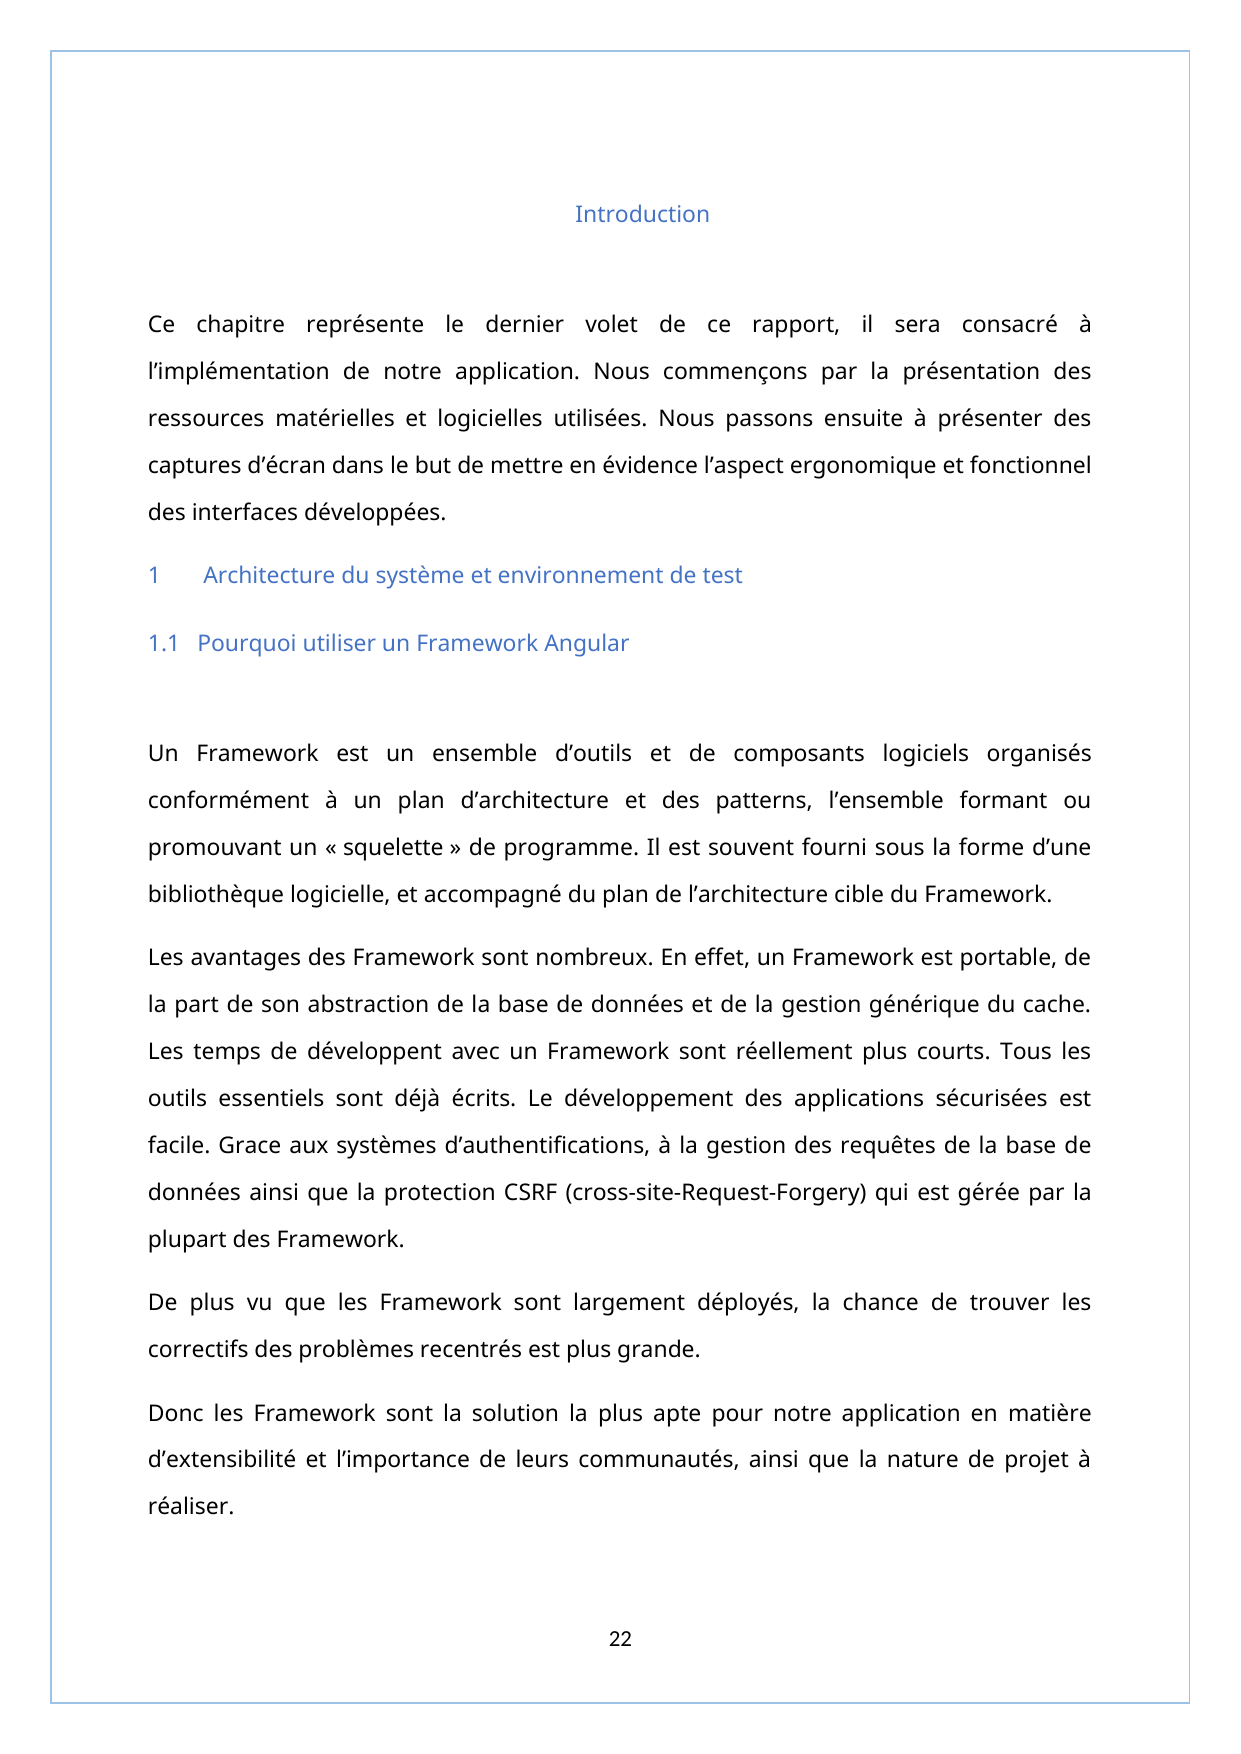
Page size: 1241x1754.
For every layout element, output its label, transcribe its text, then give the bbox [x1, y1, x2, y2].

subtitle Pourquoi utiliser un Framework Angular [148, 627, 1093, 658]
text Un Framework est un ensemble d’outils et de composants logiciels organisés conformément à un plan d’architecture et des patterns, l’ensemble formant ou promouvant un « squelette » de programme. Il est souvent fourni sous la forme d’une bibliothèque logicielle, et accompagné du plan de l’architecture cible du Framework. [148, 737, 1093, 909]
subtitle Introduction [193, 198, 1093, 229]
list Architecture du système et environnement de test [148, 559, 1093, 590]
text Donc les Framework sont la solution la plus apte pour notre application en matière d’extensibilité et l’importance de leurs communautés, ainsi que la nature de projet à réaliser. [148, 1397, 1093, 1522]
text Ce chapitre représente le dernier volet de ce rapport, il sera consacré à l’implémentation de notre application. Nous commençons par la présentation des ressources matérielles et logicielles utilisées. Nous passons ensuite à présenter des captures d’écran dans le but de mettre en évidence l’aspect ergonomique et fonctionnel des interfaces développées. [148, 308, 1093, 527]
text De plus vu que les Framework sont largement déployés, la chance de trouver les correctifs des problèmes recentrés est plus grande. [148, 1286, 1093, 1364]
text Les avantages des Framework sont nombreux. En effet, un Framework est portable, de la part de son abstraction de la base de données et de la gestion générique du cache. Les temps de développent avec un Framework sont réellement plus courts. Tous les outils essentiels sont déjà écrits. Le développement des applications sécurisées est facile. Grace aux systèmes d’authentifications, à la gestion des requêtes de la base de données ainsi que la protection CSRF (cross-site-Request-Forgery) qui est gérée par la plupart des Framework. [148, 941, 1093, 1254]
